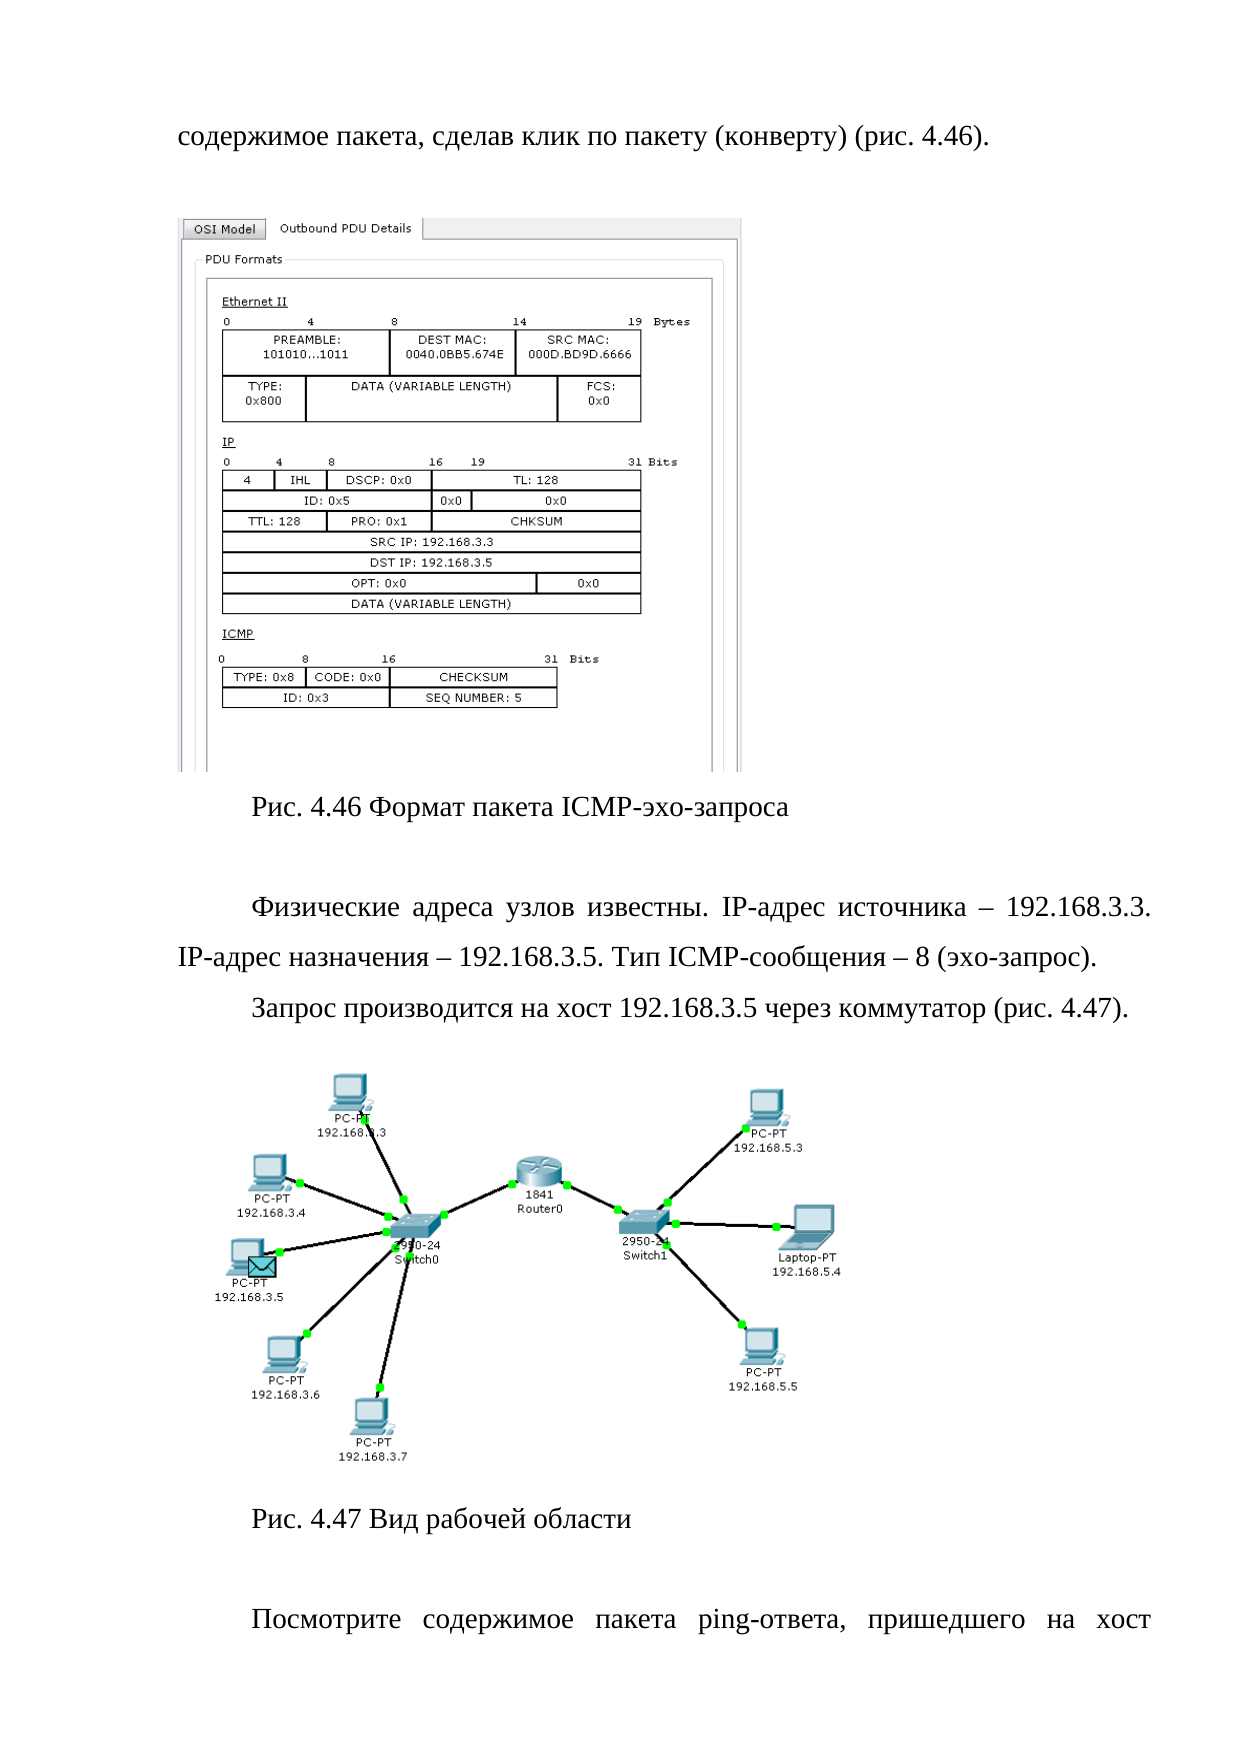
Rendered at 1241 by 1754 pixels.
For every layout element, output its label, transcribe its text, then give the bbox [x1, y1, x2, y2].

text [177, 1601, 1152, 1635]
text Физические адреса узлов известны. IP-адрес источника – 192.168.3.3. IP-адрес назначения – 192.168.3.5. Тип ICMP-сообщения – 8 (эхо-запрос). [177, 889, 1152, 973]
text Запрос производится на хост 192.168.3.5 через коммутатор (рис. 4.47). [177, 990, 1152, 1023]
picture [177, 218, 742, 772]
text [177, 118, 1152, 152]
picture [177, 1040, 881, 1484]
text Рис. 4.46 Формат пакета ICMP-эхо-запроса [177, 789, 1152, 822]
text Рис. 4.47 Вид рабочей области [177, 1501, 1152, 1534]
